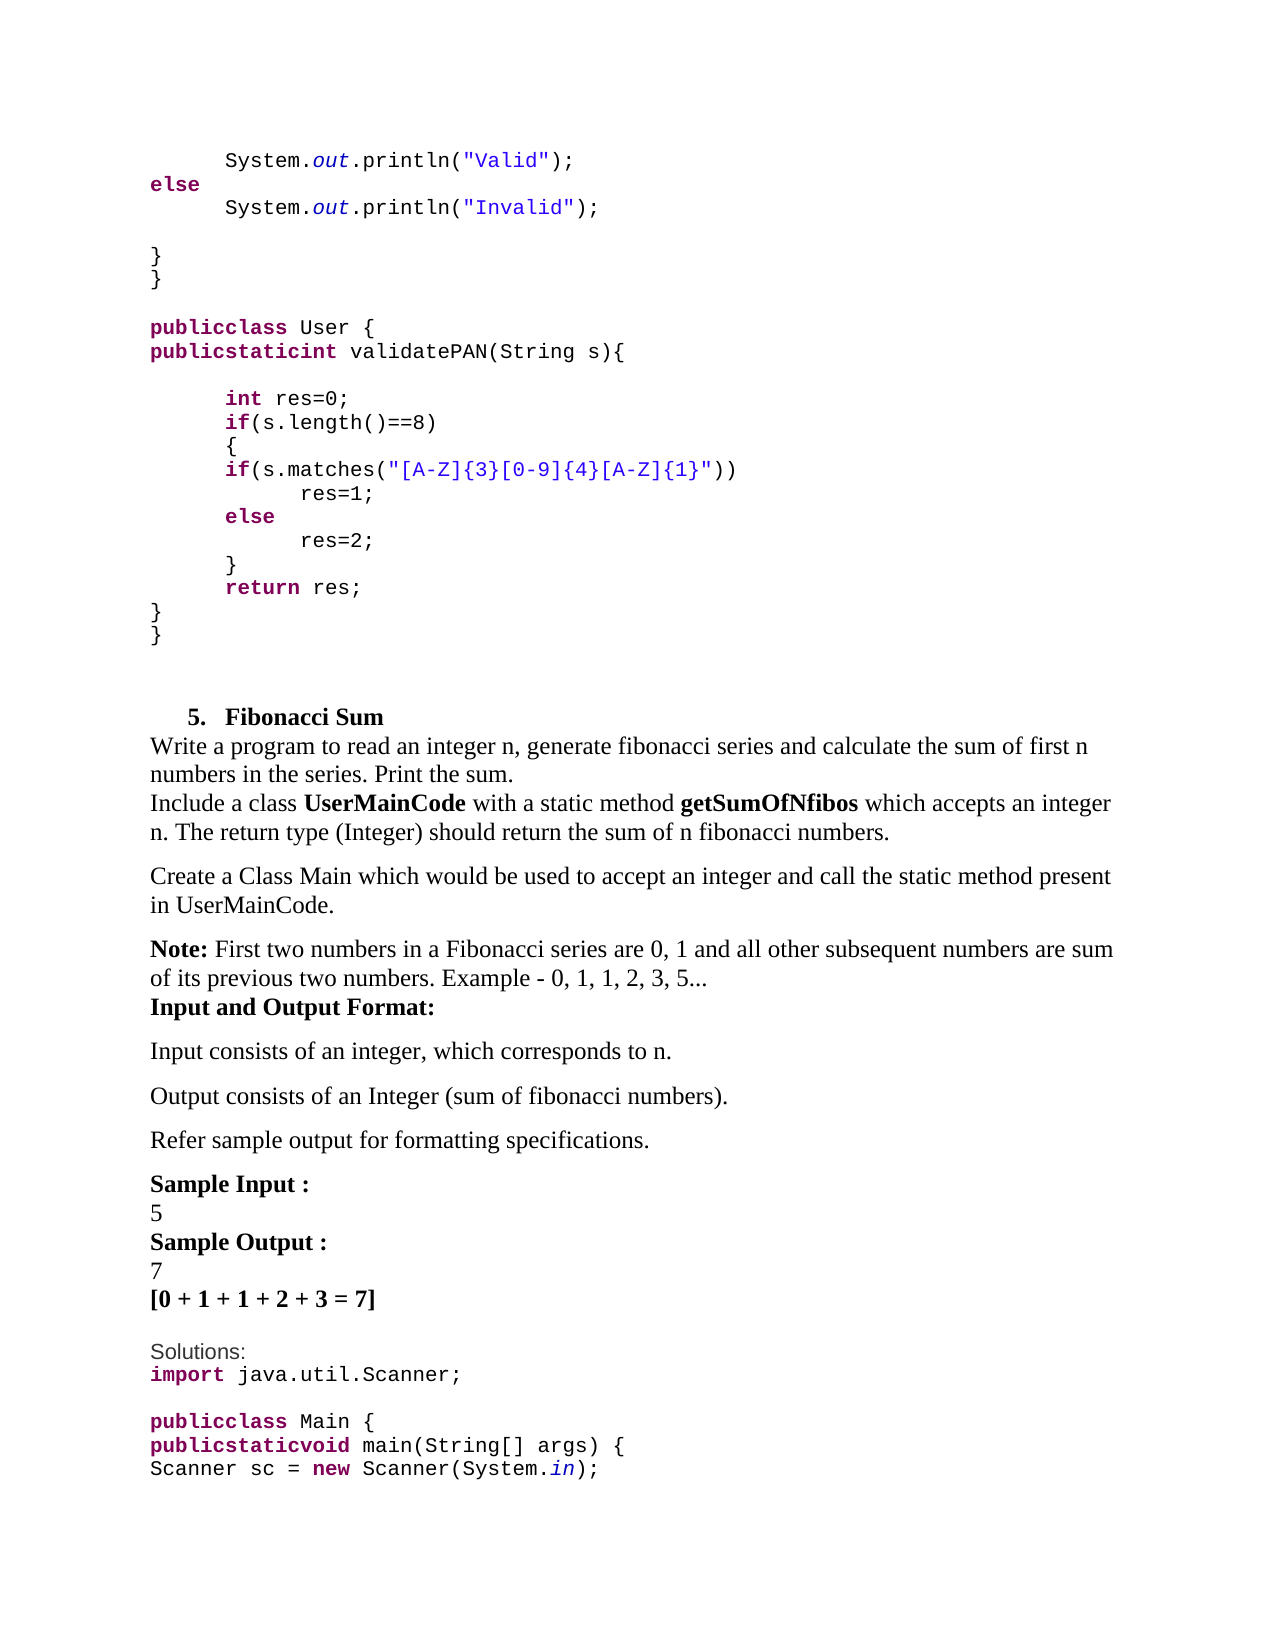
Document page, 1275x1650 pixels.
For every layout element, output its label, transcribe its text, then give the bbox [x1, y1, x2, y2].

text } [150, 624, 1125, 648]
text Note: First two numbers in a Fibonacci series are 0, 1 and all other subsequent numbers are sum of its previous two numbers. Example - 0, 1, 1, 2, 3, 5... [150, 934, 1125, 992]
text } [150, 244, 1125, 268]
text Write a program to read an integer n, generate fibonacci series and calculate the sum of first n numbers in the series. Print the sum. [150, 731, 1125, 788]
text res=1; [150, 483, 1125, 506]
text 5 [150, 1198, 1125, 1227]
text publicclass User { [150, 317, 1125, 341]
list Fibonacci Sum [187, 702, 1125, 731]
text } [150, 553, 1125, 577]
text System.out.println("Invalid"); [150, 197, 1125, 221]
text publicclass Main { [150, 1411, 1125, 1435]
text Scanner sc = new Scanner(System.in); [150, 1458, 1125, 1482]
text publicstaticint validatePAN(String s){ [150, 341, 1125, 364]
text else [150, 506, 1125, 530]
text res=2; [150, 530, 1125, 553]
text Include a class UserMainCode with a static method getSumOfNfibos which accepts an integer n. The return type (Integer) should return the sum of n fibonacci numbers. [150, 788, 1125, 846]
text return res; [150, 577, 1125, 601]
text if(s.length()==8) [150, 412, 1125, 435]
text if(s.matches("[A-Z]{3}[0-9]{4}[A-Z]{1}")) [150, 459, 1125, 483]
text [0 + 1 + 1 + 2 + 3 = 7] [150, 1284, 1125, 1313]
text Sample Output : [150, 1227, 1125, 1256]
text Input and Output Format: [150, 992, 1125, 1021]
text Input consists of an integer, which corresponds to n. [150, 1036, 1125, 1065]
text import java.util.Scanner; [150, 1364, 1125, 1387]
text Refer sample output for formatting specifications. [150, 1125, 1125, 1154]
text int res=0; [150, 388, 1125, 412]
text Create a Class Main which would be used to accept an integer and call the static method present in UserMainCode. [150, 861, 1125, 919]
text } [150, 601, 1125, 624]
text Solutions: [150, 1338, 1125, 1364]
text else [150, 174, 1125, 197]
text Output consists of an Integer (sum of fibonacci numbers). [150, 1081, 1125, 1109]
text Sample Input : [150, 1169, 1125, 1198]
text 7 [150, 1256, 1125, 1284]
text } [150, 268, 1125, 292]
text publicstaticvoid main(String[] args) { [150, 1435, 1125, 1458]
text System.out.println("Valid"); [150, 150, 1125, 174]
text { [150, 435, 1125, 459]
